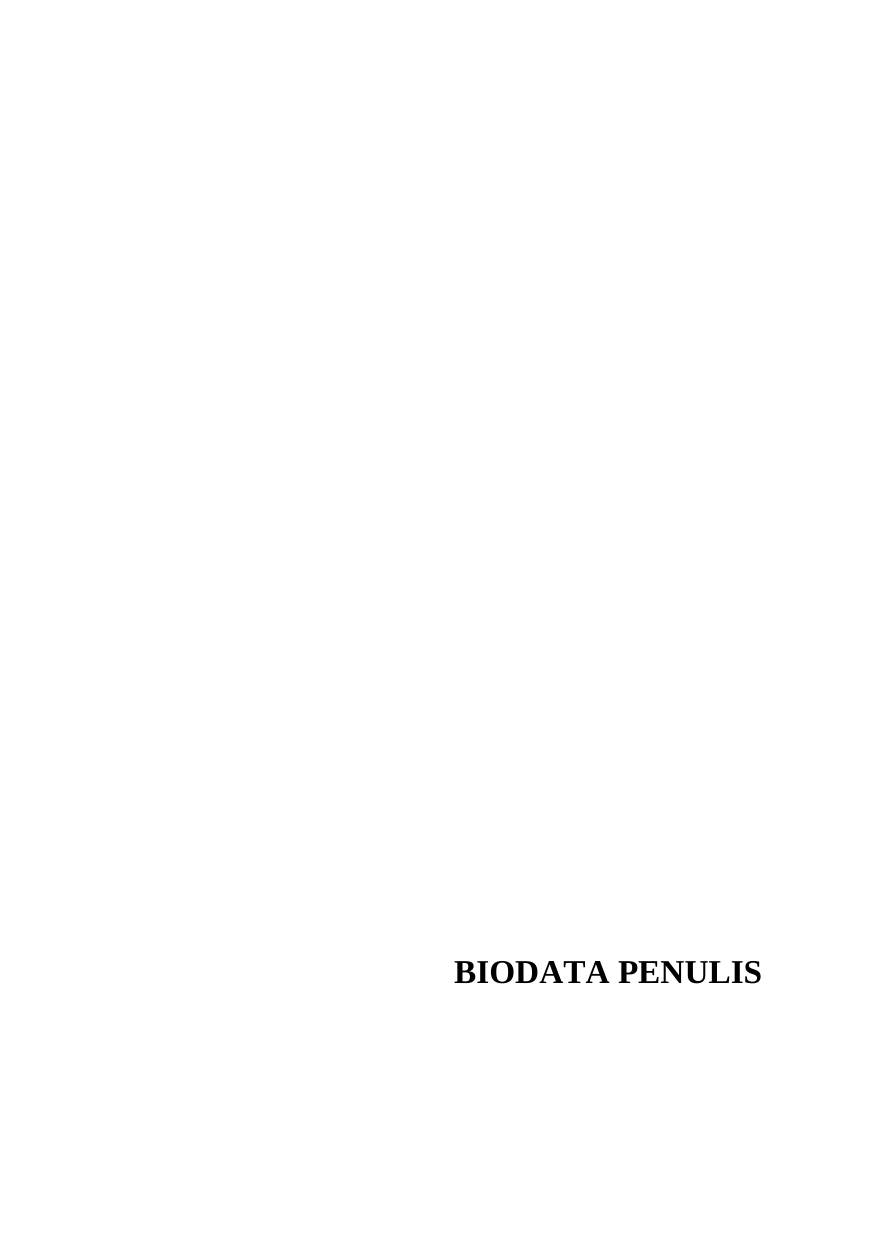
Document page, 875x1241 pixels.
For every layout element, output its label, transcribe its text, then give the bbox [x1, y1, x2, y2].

text BIODATA PENULIS [113, 952, 762, 990]
